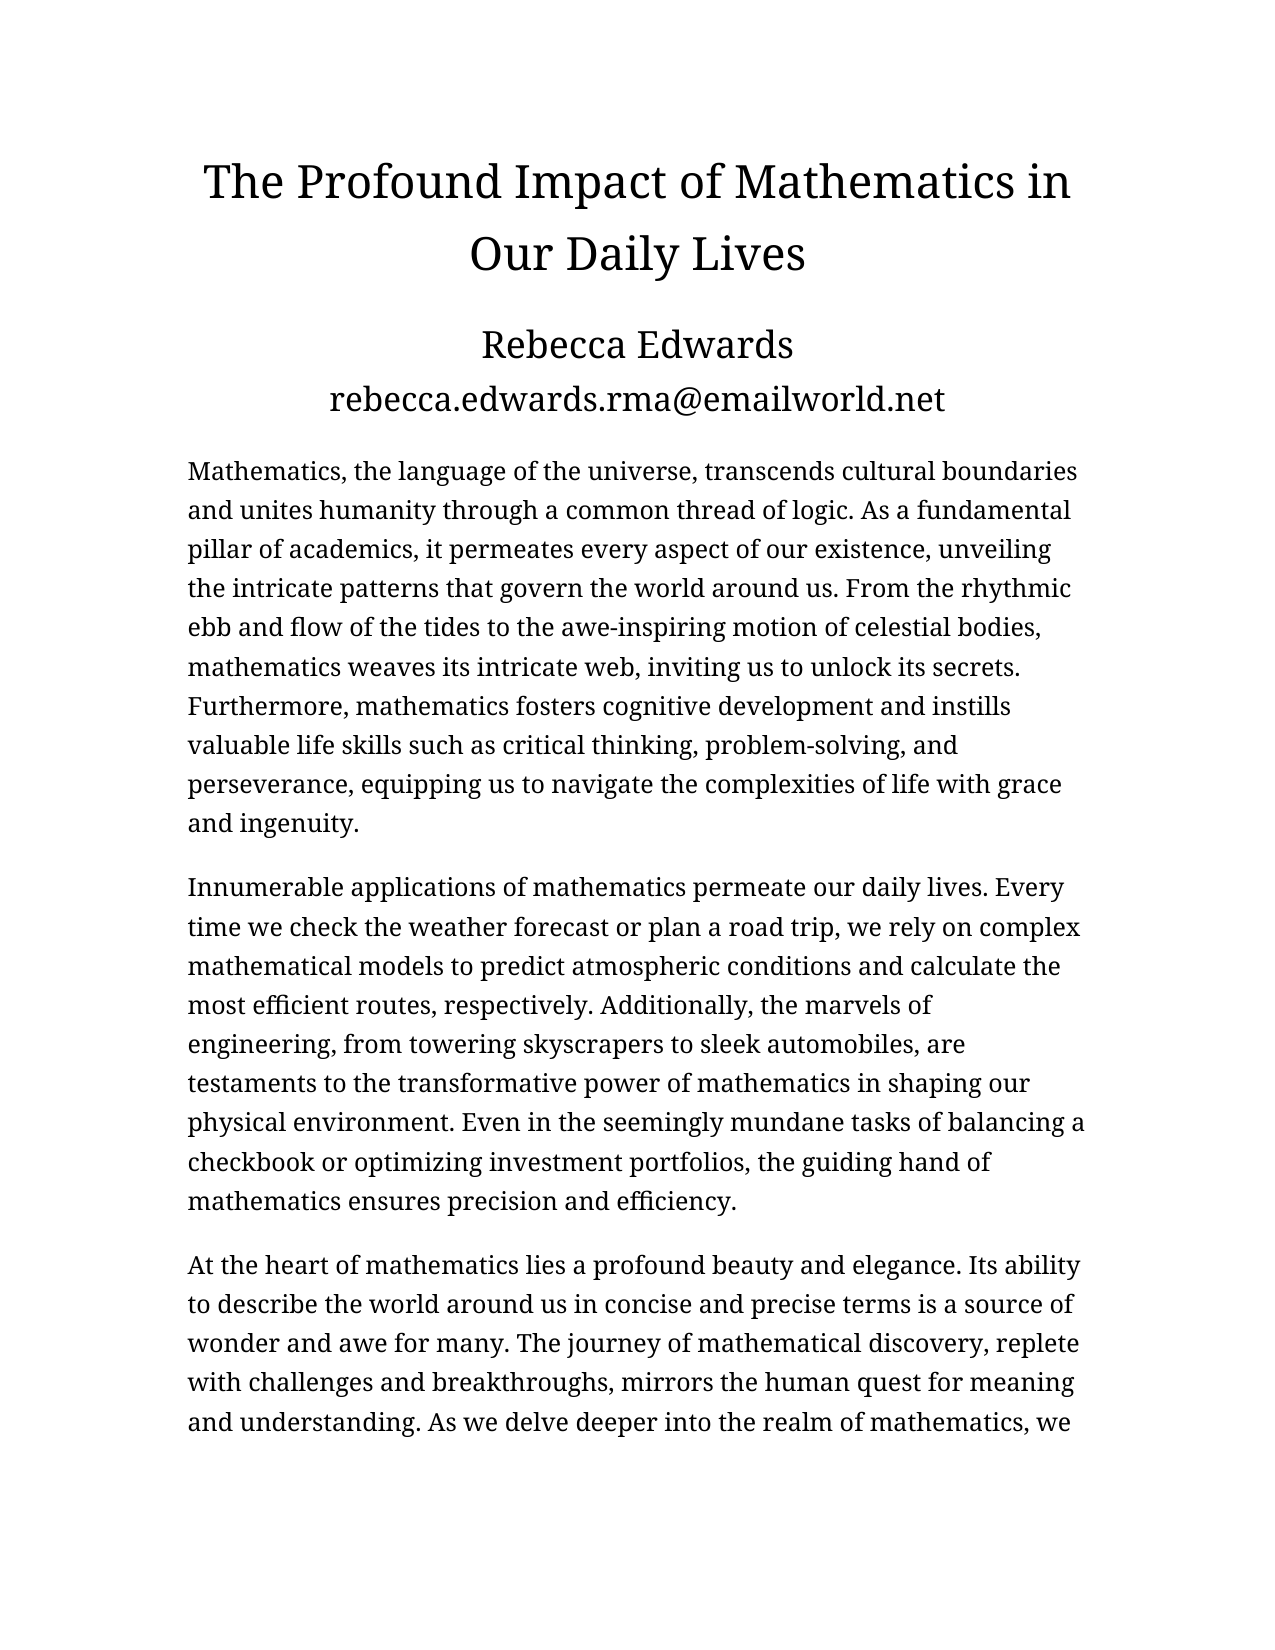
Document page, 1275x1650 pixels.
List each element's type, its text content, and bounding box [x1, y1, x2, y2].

text Rebecca Edwards rebecca.edwards.rma@emailworld.net [187, 318, 1087, 422]
text The Profound Impact of Mathematics in Our Daily Lives [187, 150, 1087, 284]
text Innumerable applications of mathematics permeate our daily lives. Every time we check the weather forecast or plan a road trip, we rely on complex mathematical models to predict atmospheric conditions and calculate the most efficient routes, respectively. Additionally, the marvels of engineering, from towering skyscrapers to sleek automobiles, are testaments to the transformative power of mathematics in shaping our physical environment. Even in the seemingly mundane tasks of balancing a checkbook or optimizing investment portfolios, the guiding hand of mathematics ensures precision and efficiency. [187, 870, 1087, 1217]
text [187, 1247, 1087, 1438]
text Mathematics, the language of the universe, transcends cultural boundaries and unites humanity through a common thread of logic. As a fundamental pillar of academics, it permeates every aspect of our existence, unveiling the intricate patterns that govern the world around us. From the rhythmic ebb and flow of the tides to the awe-inspiring motion of celestial bodies, mathematics weaves its intricate web, inviting us to unlock its secrets. Furthermore, mathematics fosters cognitive development and instills valuable life skills such as critical thinking, problem-solving, and perseverance, equipping us to navigate the complexities of life with grace and ingenuity. [187, 453, 1087, 840]
